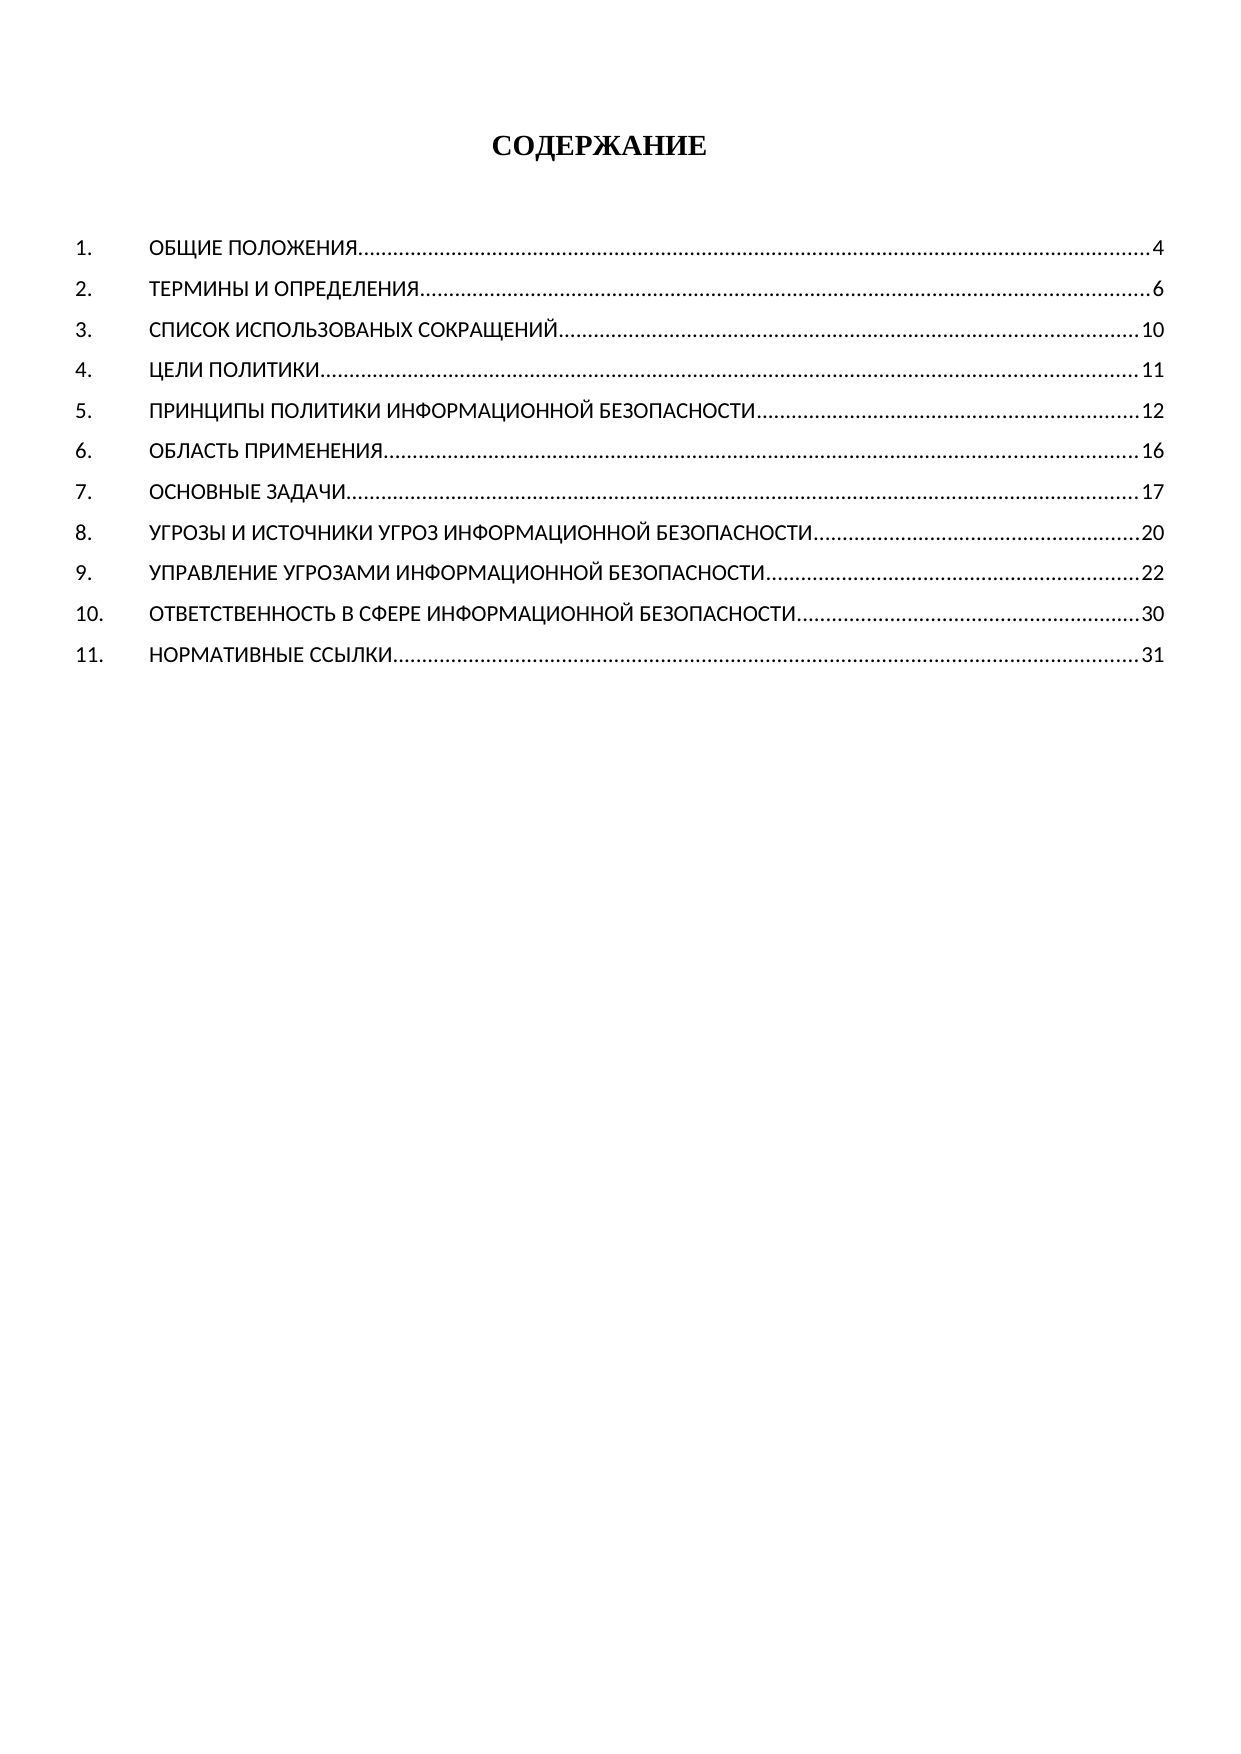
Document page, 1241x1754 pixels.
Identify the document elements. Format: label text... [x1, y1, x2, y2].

text СОДЕРЖАНИЕ [104, 128, 1094, 161]
